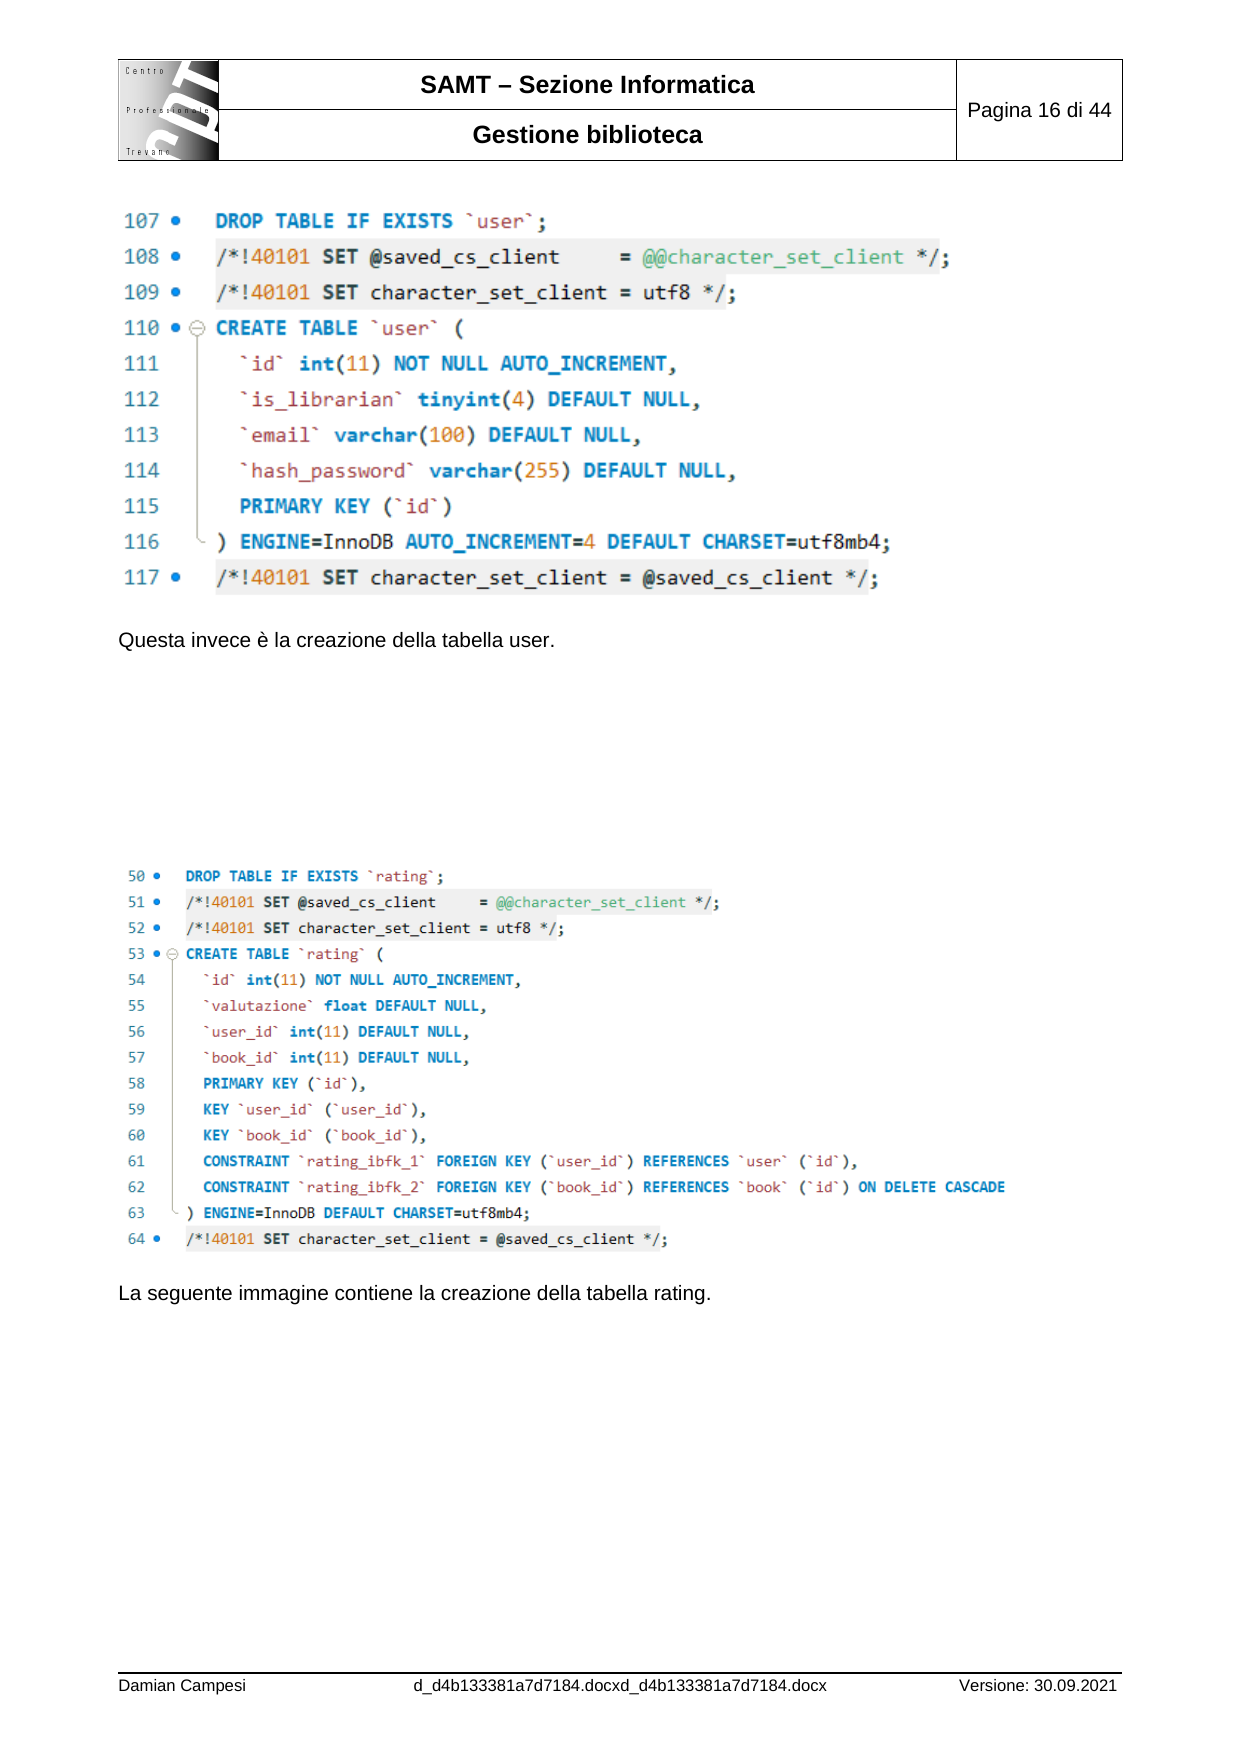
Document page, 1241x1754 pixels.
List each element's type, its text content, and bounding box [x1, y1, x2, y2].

text Questa invece è la creazione della tabella user. [118, 628, 1122, 652]
text La seguente immagine contiene la creazione della tabella rating. [118, 1281, 1122, 1304]
picture [118, 206, 977, 604]
picture [118, 863, 1043, 1257]
picture [118, 60, 219, 160]
